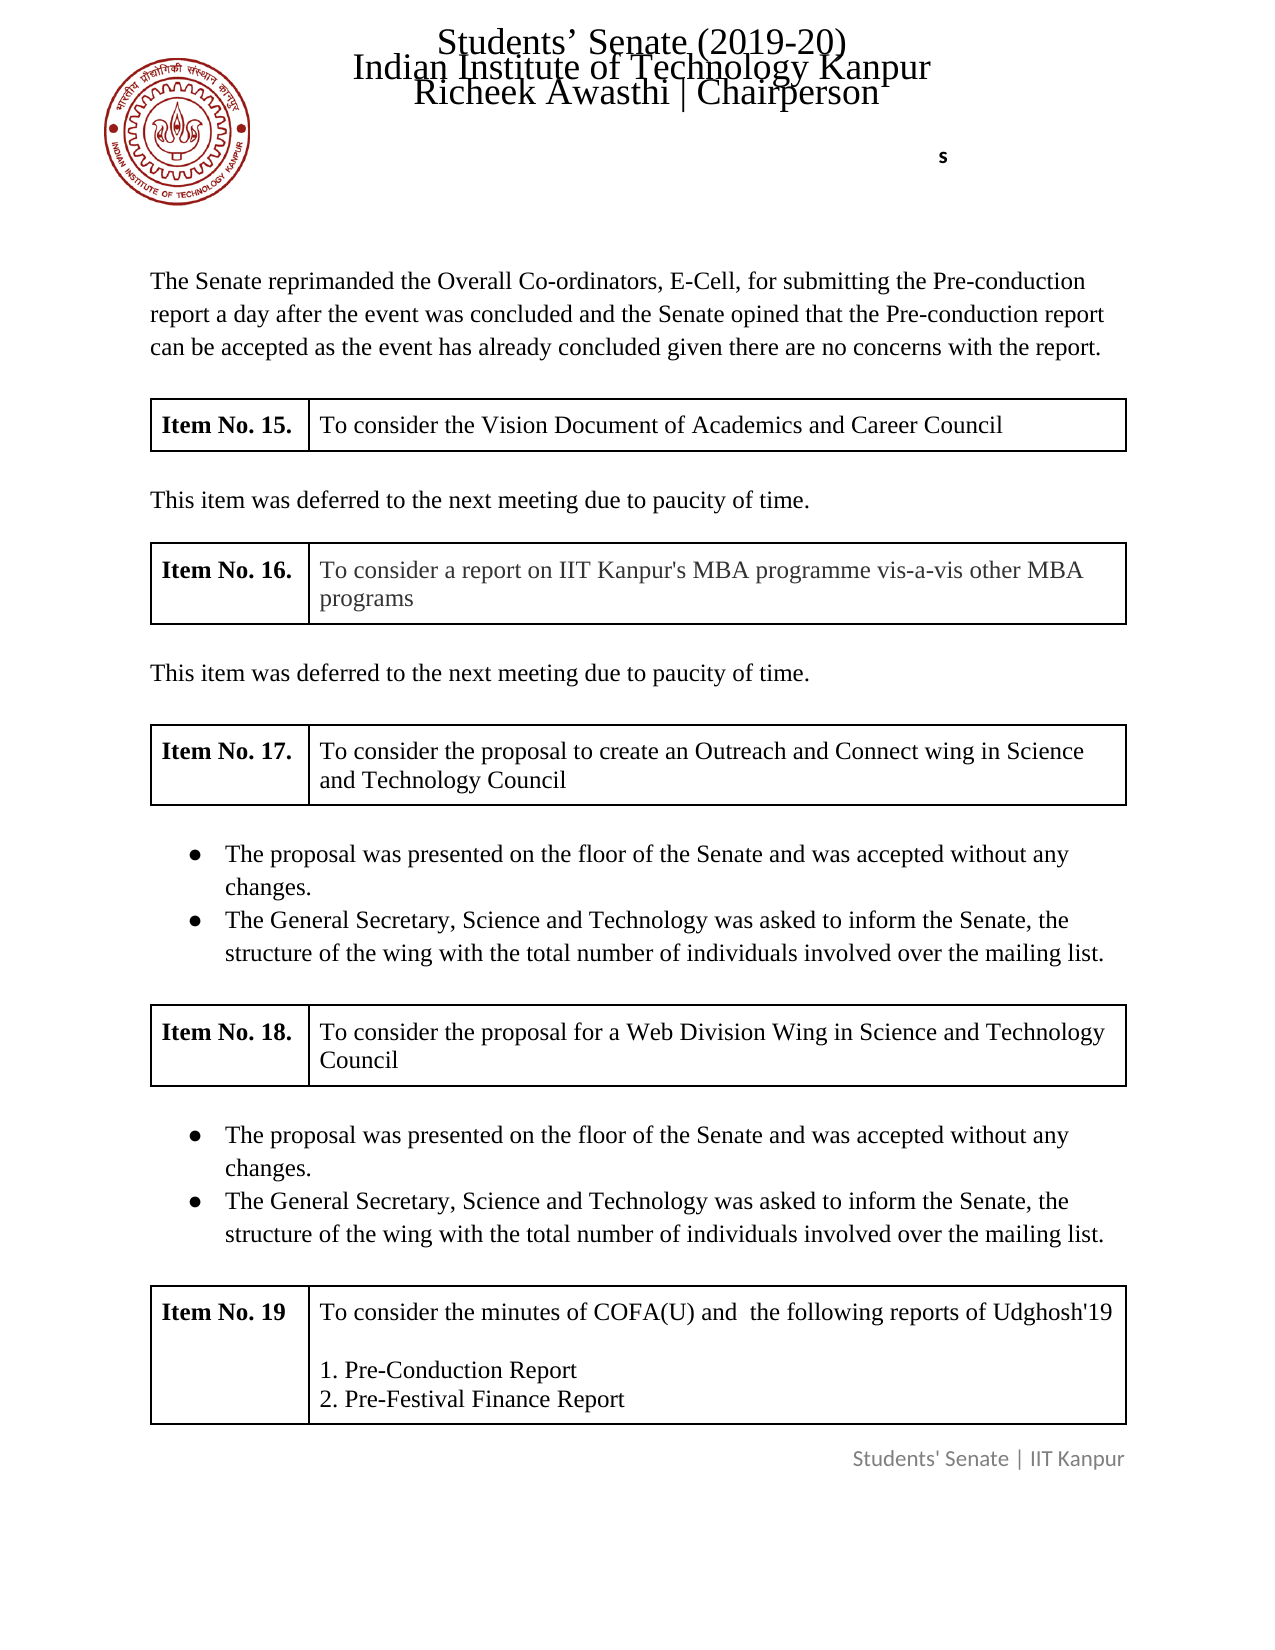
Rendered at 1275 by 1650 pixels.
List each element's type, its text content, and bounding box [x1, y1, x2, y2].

text The Senate reprimanded the Overall Co-ordinators, E-Cell, for submitting the Pre-conduction report a day after the event was concluded and the Senate opined that the Pre-conduction report can be accepted as the event has already concluded given there are no concerns with the report. [150, 266, 1125, 361]
list The proposal was presented on the floor of the Senate and was accepted without any changes. [187, 1120, 1125, 1182]
list The proposal was presented on the floor of the Senate and was accepted without any changes. [187, 839, 1125, 901]
picture [95, 55, 257, 210]
table_header Item No. 18. [152, 1006, 308, 1085]
table_header Item No. 16. [152, 544, 308, 623]
table_header Item No. 15. [152, 400, 308, 449]
table_header To consider a report on IIT Kanpur's MBA programme vis-a-vis other MBA programs [310, 544, 1125, 623]
list The General Secretary, Science and Technology was asked to inform the Senate, the structure of the wing with the total number of individuals involved over the mailing list. [187, 905, 1125, 967]
table_header To consider the proposal for a Web Division Wing in Science and Technology Council [310, 1006, 1125, 1085]
text This item was deferred to the next meeting due to paucity of time. [150, 485, 1125, 513]
list The General Secretary, Science and Technology was asked to inform the Senate, the structure of the wing with the total number of individuals involved over the mailing list. [187, 1186, 1125, 1248]
table_header To consider the proposal to create an Outreach and Connect wing in Science and Technology Council [310, 726, 1125, 804]
table_header Item No. 19 [152, 1287, 308, 1423]
text This item was deferred to the next meeting due to paucity of time. [150, 658, 1125, 686]
table_header To consider the Vision Document of Academics and Career Council [310, 400, 1125, 449]
table_header Item No. 17. [152, 726, 308, 804]
